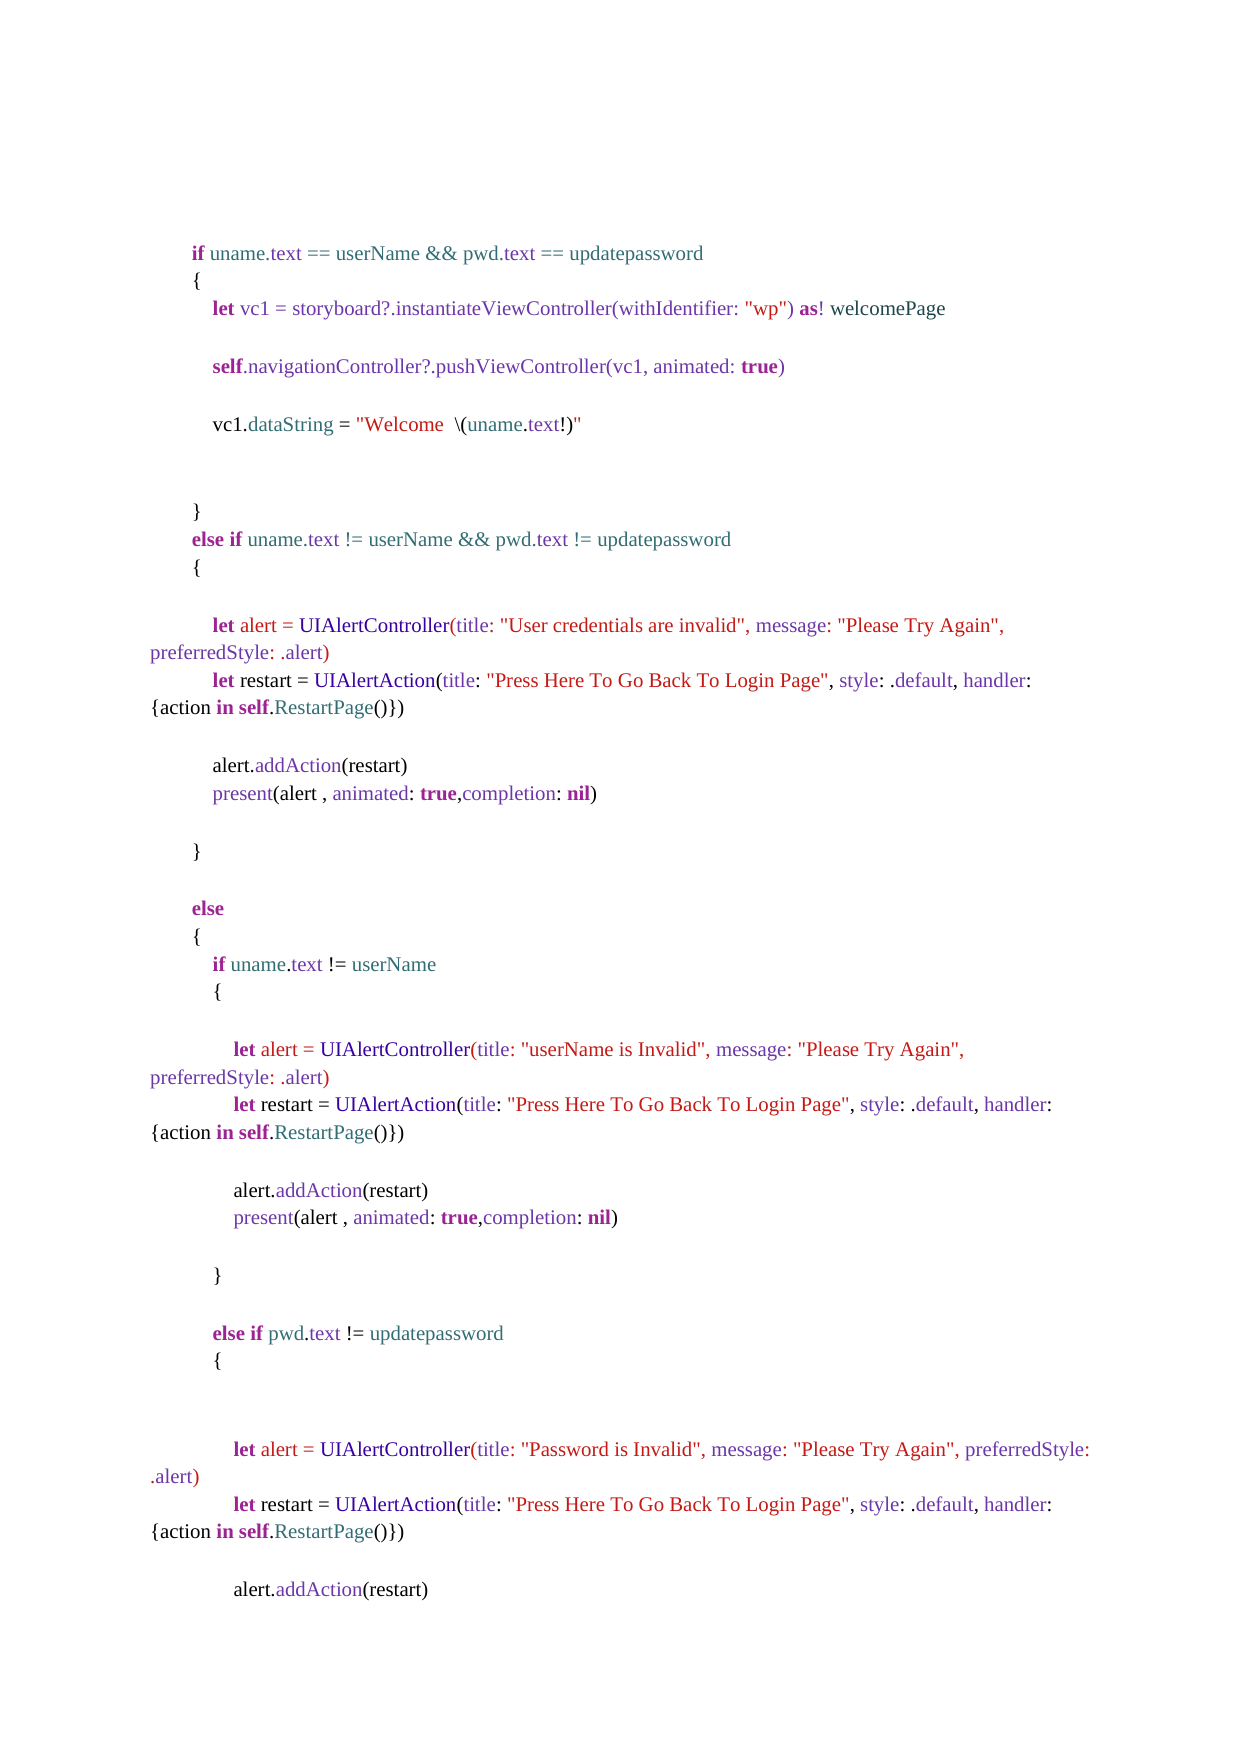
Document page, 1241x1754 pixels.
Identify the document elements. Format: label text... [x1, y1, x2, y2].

text alert.addAction(restart) [150, 1178, 1090, 1202]
text { [150, 1348, 1090, 1372]
text let alert = UIAlertController(title: "User credentials are invalid", message: "Please Try Again", preferredStyle: .alert) [150, 612, 1090, 664]
text let vc1 = storyboard?.instantiateViewController(withIdentifier: "wp") as! welcomePage [150, 296, 1090, 320]
text let alert = UIAlertController(title: "userName is Invalid", message: "Please Try Again", preferredStyle: .alert) [150, 1037, 1090, 1089]
text let alert = UIAlertController(title: "Password is Invalid", message: "Please Try Again", preferredStyle: .alert) [150, 1436, 1090, 1488]
text alert.addAction(restart) [150, 753, 1090, 777]
text } [150, 838, 1090, 863]
text else [150, 896, 1090, 920]
text { [150, 979, 1090, 1003]
text { [150, 268, 1090, 292]
text { [150, 555, 1090, 579]
text alert.addAction(restart) [150, 1577, 1090, 1601]
text let restart = UIAlertAction(title: "Press Here To Go Back To Login Page", style: .default, handler: {action in self.RestartPage()}) [150, 668, 1090, 719]
text self.navigationController?.pushViewController(vc1, animated: true) [150, 354, 1090, 378]
text { [150, 924, 1090, 948]
text if uname.text != userName [150, 952, 1090, 976]
text let restart = UIAlertAction(title: "Press Here To Go Back To Login Page", style: .default, handler: {action in self.RestartPage()}) [150, 1092, 1090, 1144]
text else if uname.text != userName && pwd.text != updatepassword [150, 527, 1090, 551]
text else if pwd.text != updatepassword [150, 1321, 1090, 1345]
text if uname.text == userName && pwd.text == updatepassword [150, 241, 1090, 265]
text present(alert , animated: true,completion: nil) [150, 781, 1090, 805]
text vc1.dataString = "Welcome \(uname.text!)" [150, 411, 1090, 436]
text } [150, 499, 1090, 523]
text } [150, 1263, 1090, 1287]
text present(alert , animated: true,completion: nil) [150, 1205, 1090, 1229]
text let restart = UIAlertAction(title: "Press Here To Go Back To Login Page", style: .default, handler: {action in self.RestartPage()}) [150, 1492, 1090, 1543]
